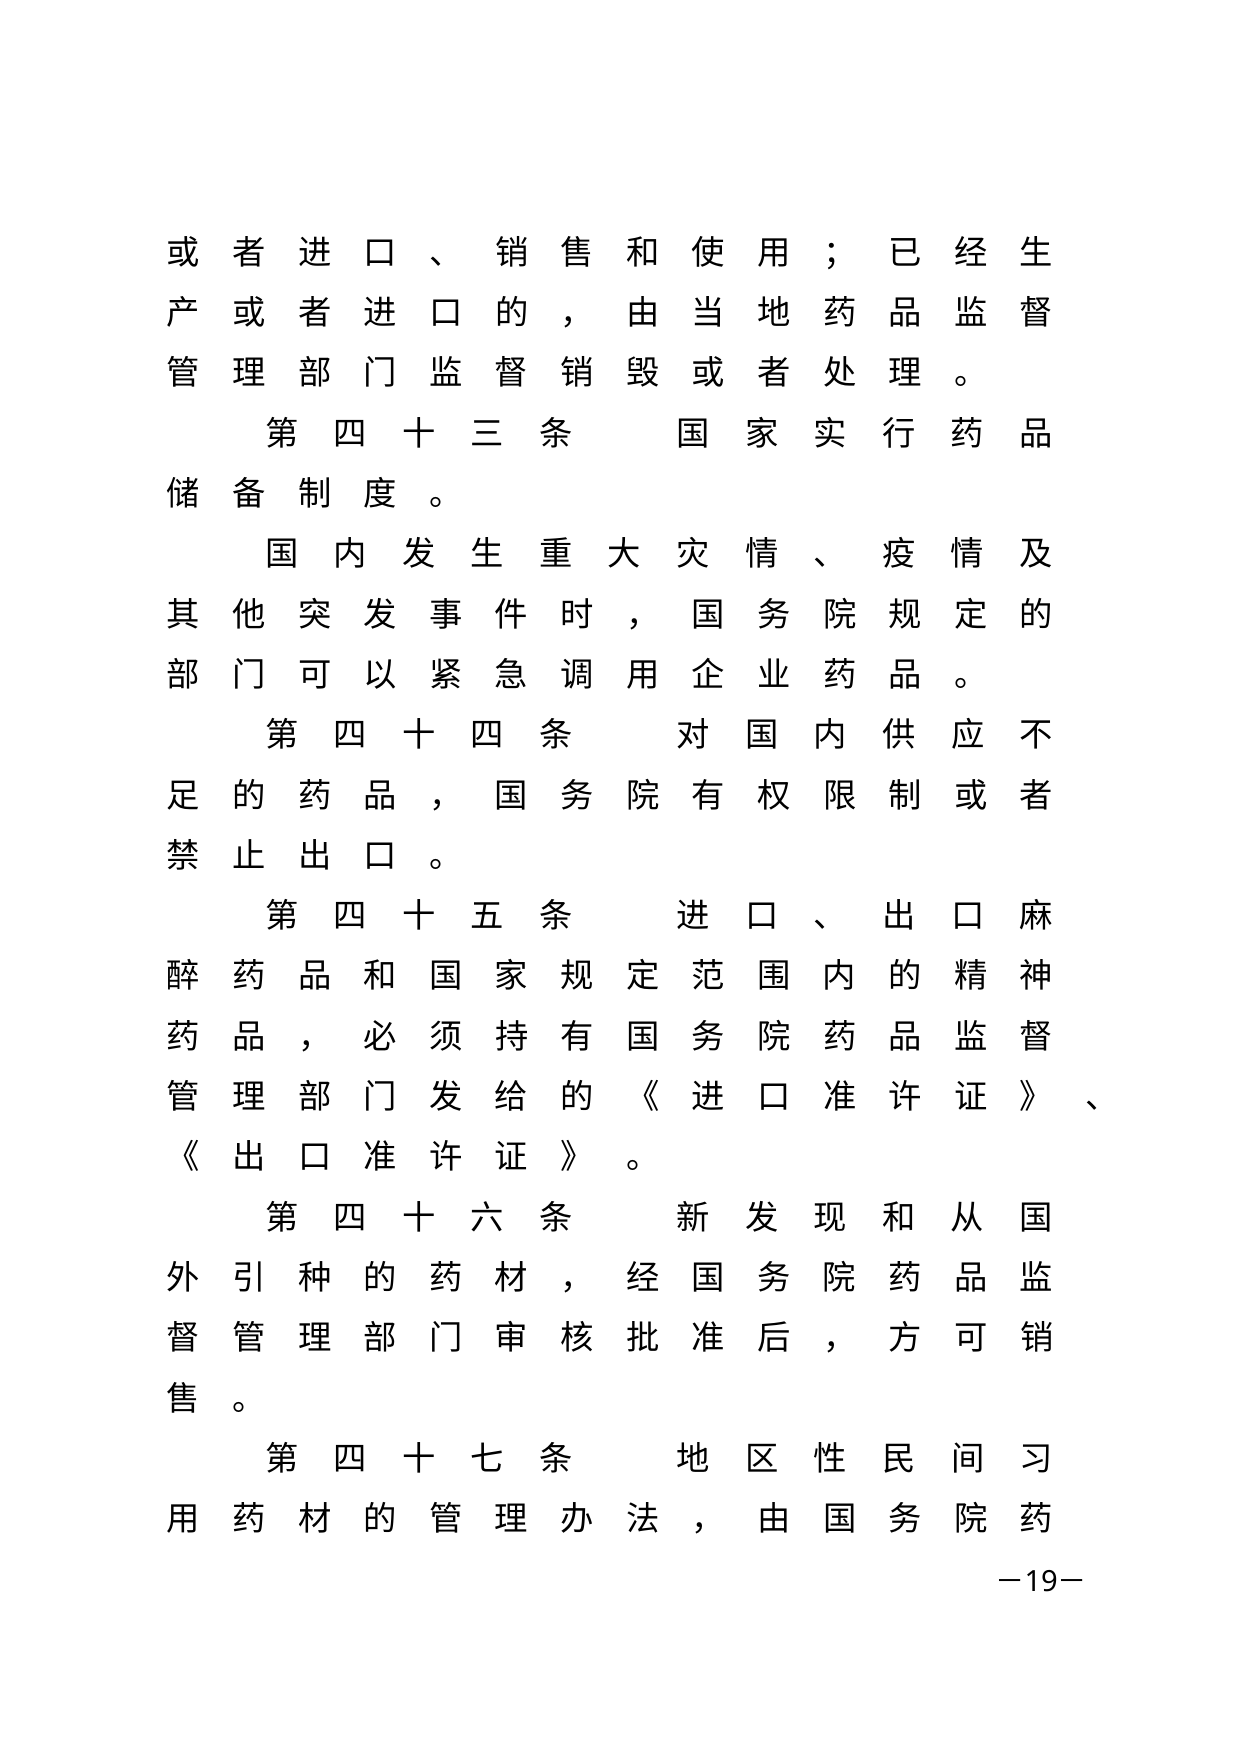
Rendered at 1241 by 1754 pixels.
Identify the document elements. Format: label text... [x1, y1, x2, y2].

text 已被撤销批准文号或者进口药品注册证书的药品，不得生产或者进口、销售和使用；已经生产或者进口的，由当地药品监督管理部门监督销毁或者处理。 [167, 219, 1085, 400]
text 国内发生重大灾情、疫情及其他突发事件时，国务院规定的部门可以紧急调用企业药品。 [167, 521, 1085, 702]
text 第四十四条 对国内供应不足的药品，国务院有权限制或者禁止出口。 [167, 702, 1085, 883]
text 第四十三条 国家实行药品储备制度。 [167, 400, 1085, 521]
text 第四十七条 地区性民间习用药材的管理办法，由国务院药品监督管理部门会同国务院中医药管理部门制定。 [167, 1426, 1085, 1546]
text 第四十五条 进口、出口麻醉药品和国家规定范围内的精神药品，必须持有国务院药品监督管理部门发给的《进口准许证》、《出口准许证》。 [167, 883, 1085, 1184]
text 第四十六条 新发现和从国外引种的药材，经国务院药品监督管理部门审核批准后，方可销售。 [167, 1184, 1085, 1426]
